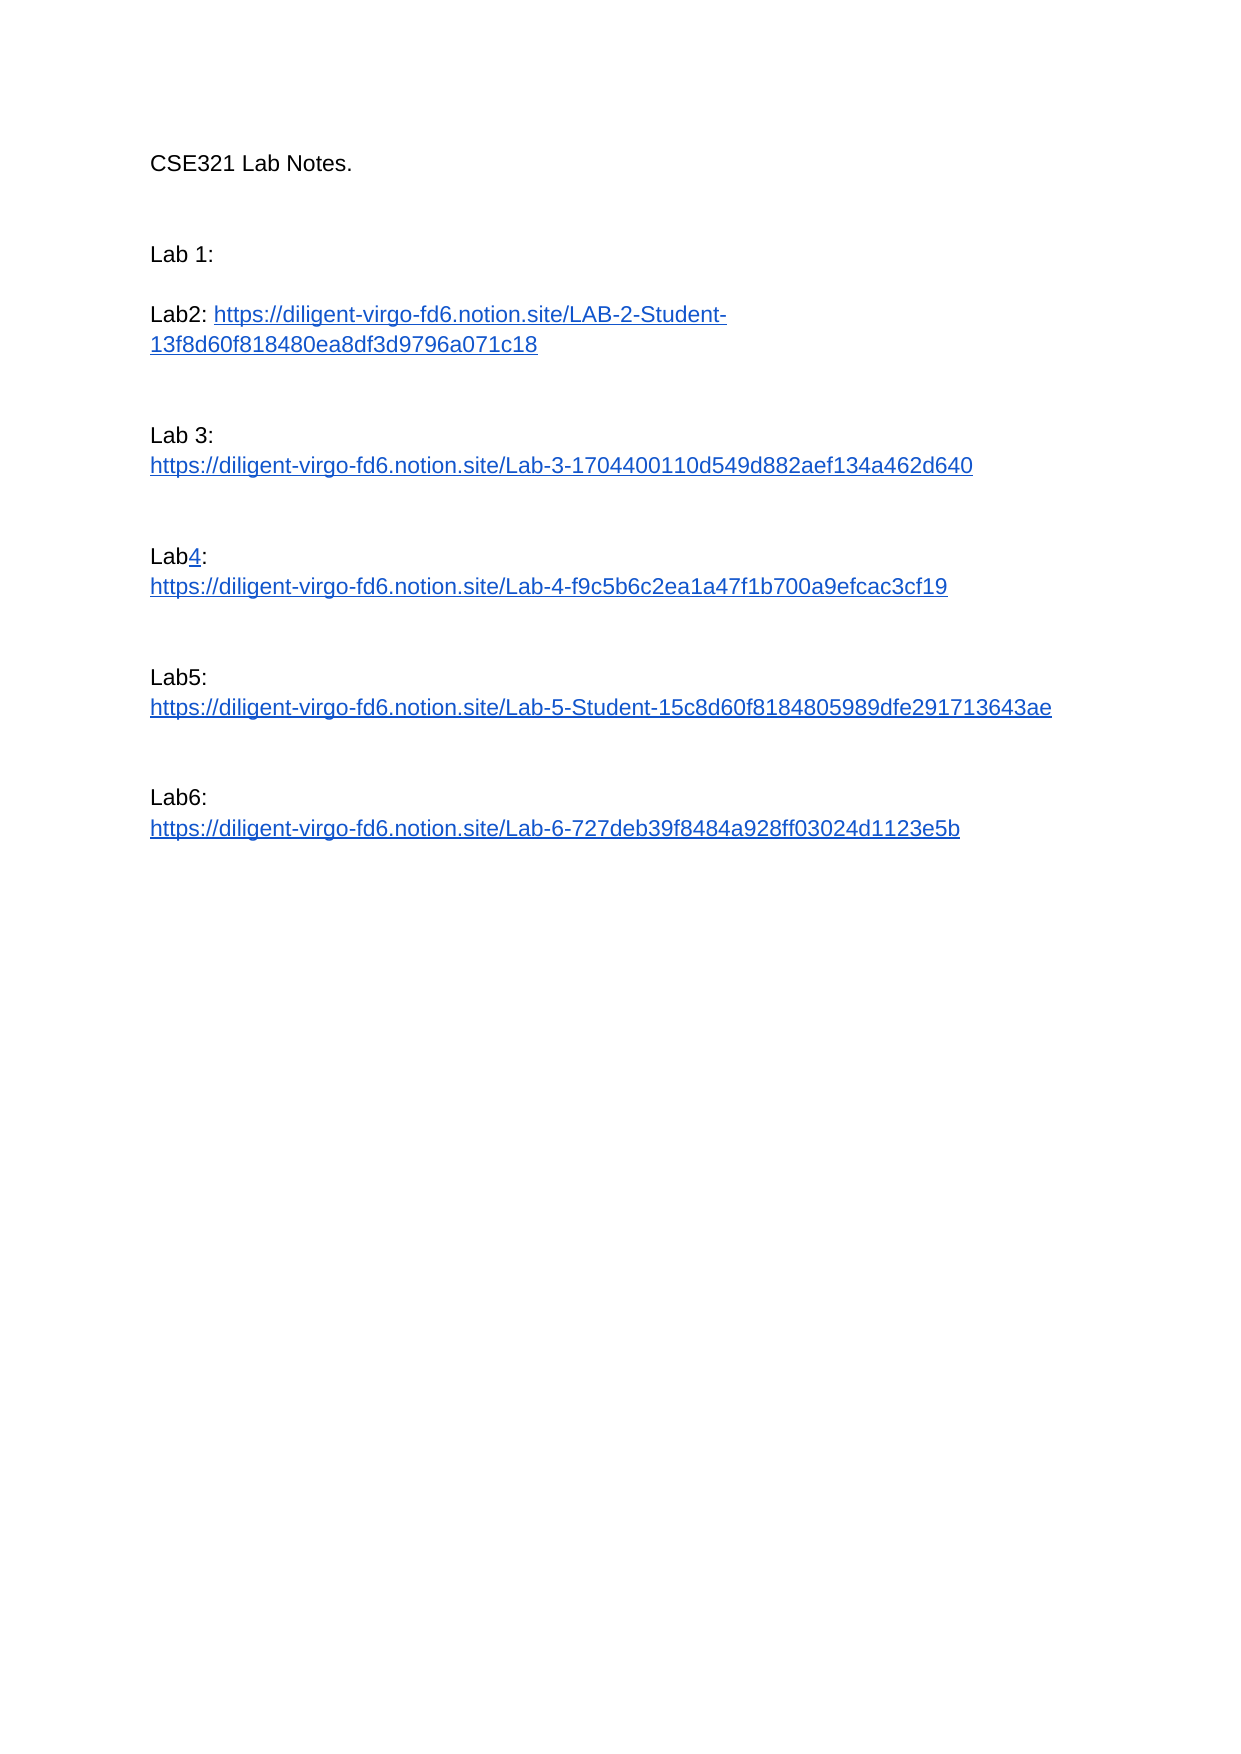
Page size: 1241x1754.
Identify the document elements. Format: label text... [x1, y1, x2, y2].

text Lab4: [150, 543, 1090, 569]
text CSE321 Lab Notes. [150, 150, 1090, 176]
text https://diligent-virgo-fd6.notion.site/Lab-5-Student-15c8d60f8184805989dfe291713643ae [150, 694, 1090, 720]
text https://diligent-virgo-fd6.notion.site/Lab-4-f9c5b6c2ea1a47f1b700a9efcac3cf19 [150, 573, 1090, 599]
text Lab 3: [150, 422, 1090, 448]
text https://diligent-virgo-fd6.notion.site/Lab-6-727deb39f8484a928ff03024d1123e5b [150, 814, 1090, 841]
text Lab 1: Lab2: https://diligent-virgo-fd6.notion.site/LAB-2-Student-13f8d60f818480ea8df3d9796a071c18 [150, 241, 1090, 358]
text Lab5: [150, 663, 1090, 690]
text https://diligent-virgo-fd6.notion.site/Lab-3-1704400110d549d882aef134a462d640 [150, 452, 1090, 478]
text Lab6: [150, 784, 1090, 811]
